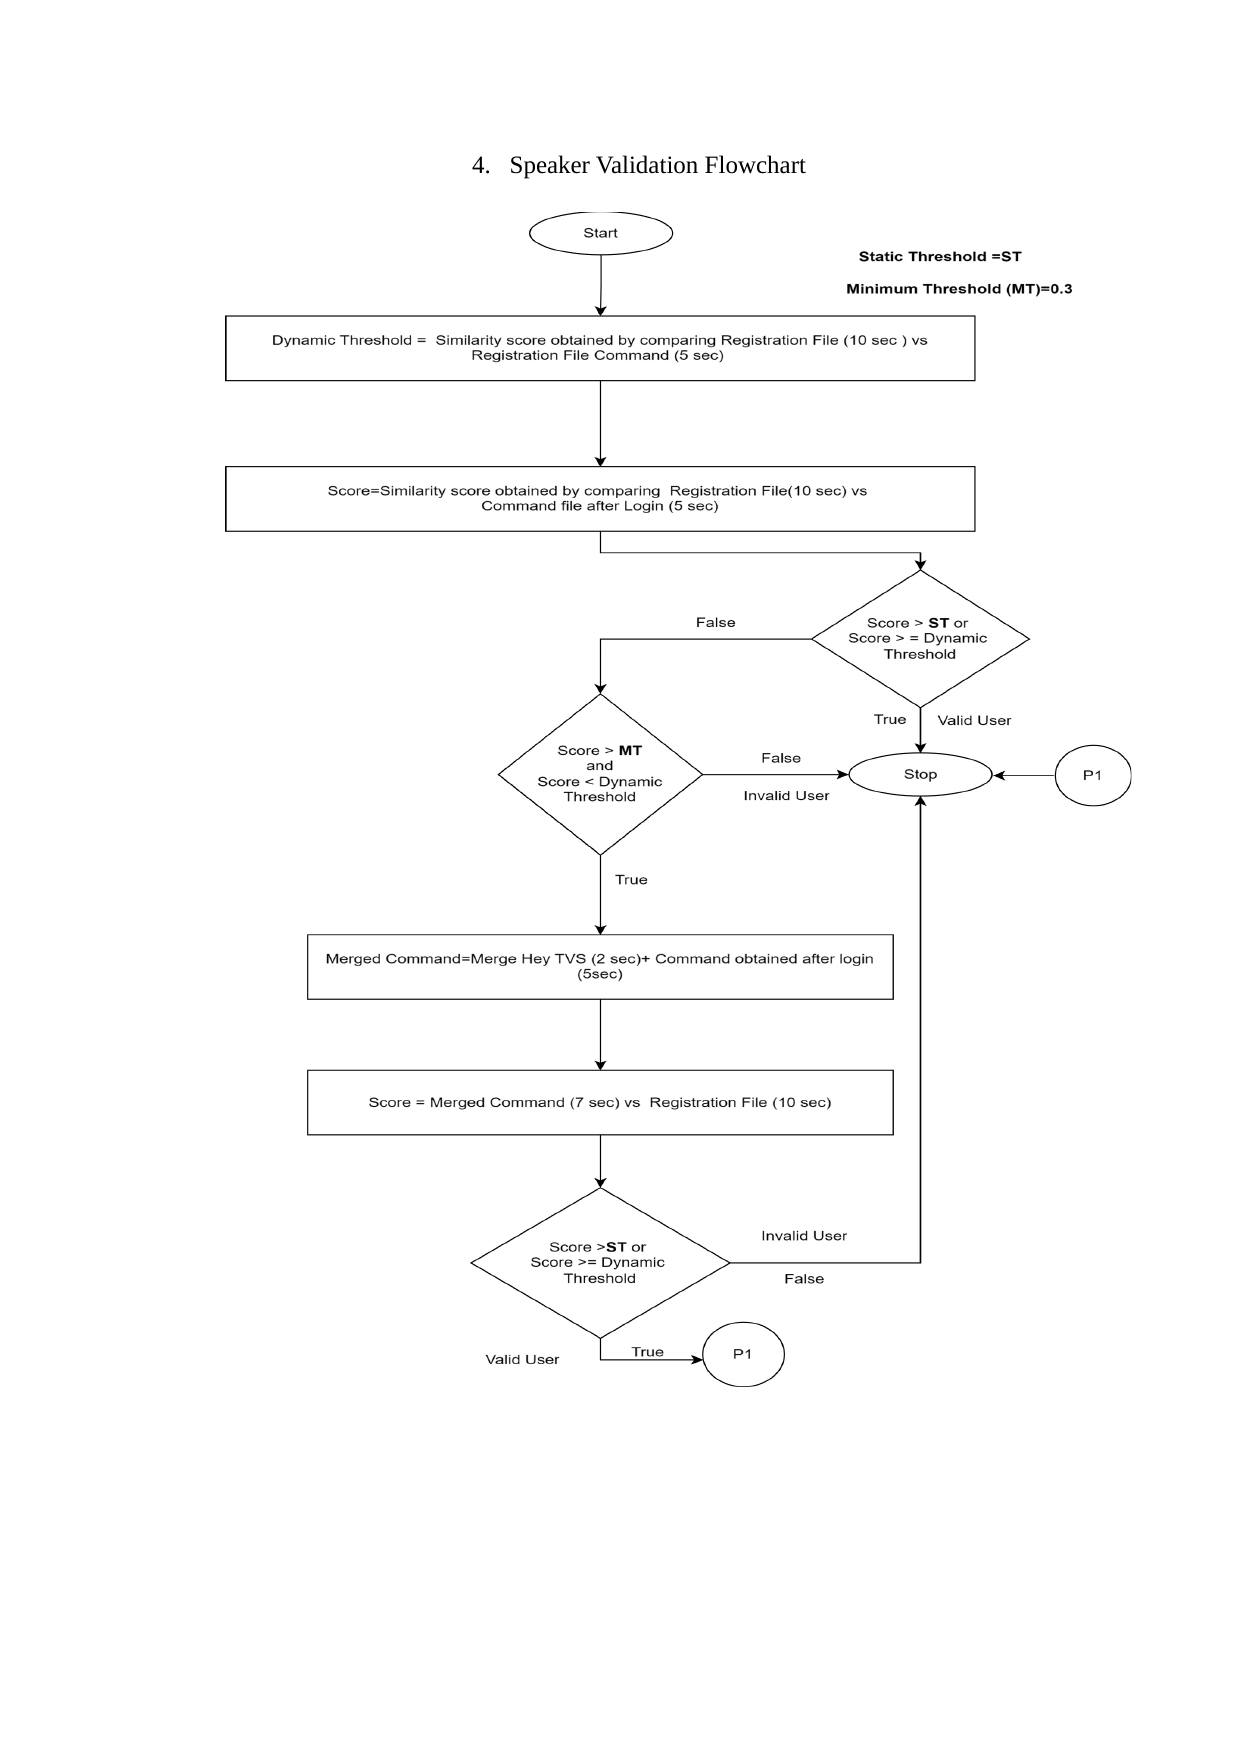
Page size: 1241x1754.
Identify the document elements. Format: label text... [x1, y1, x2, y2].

list Speaker Validation Flowchart [187, 150, 1090, 179]
picture [225, 212, 1132, 1387]
